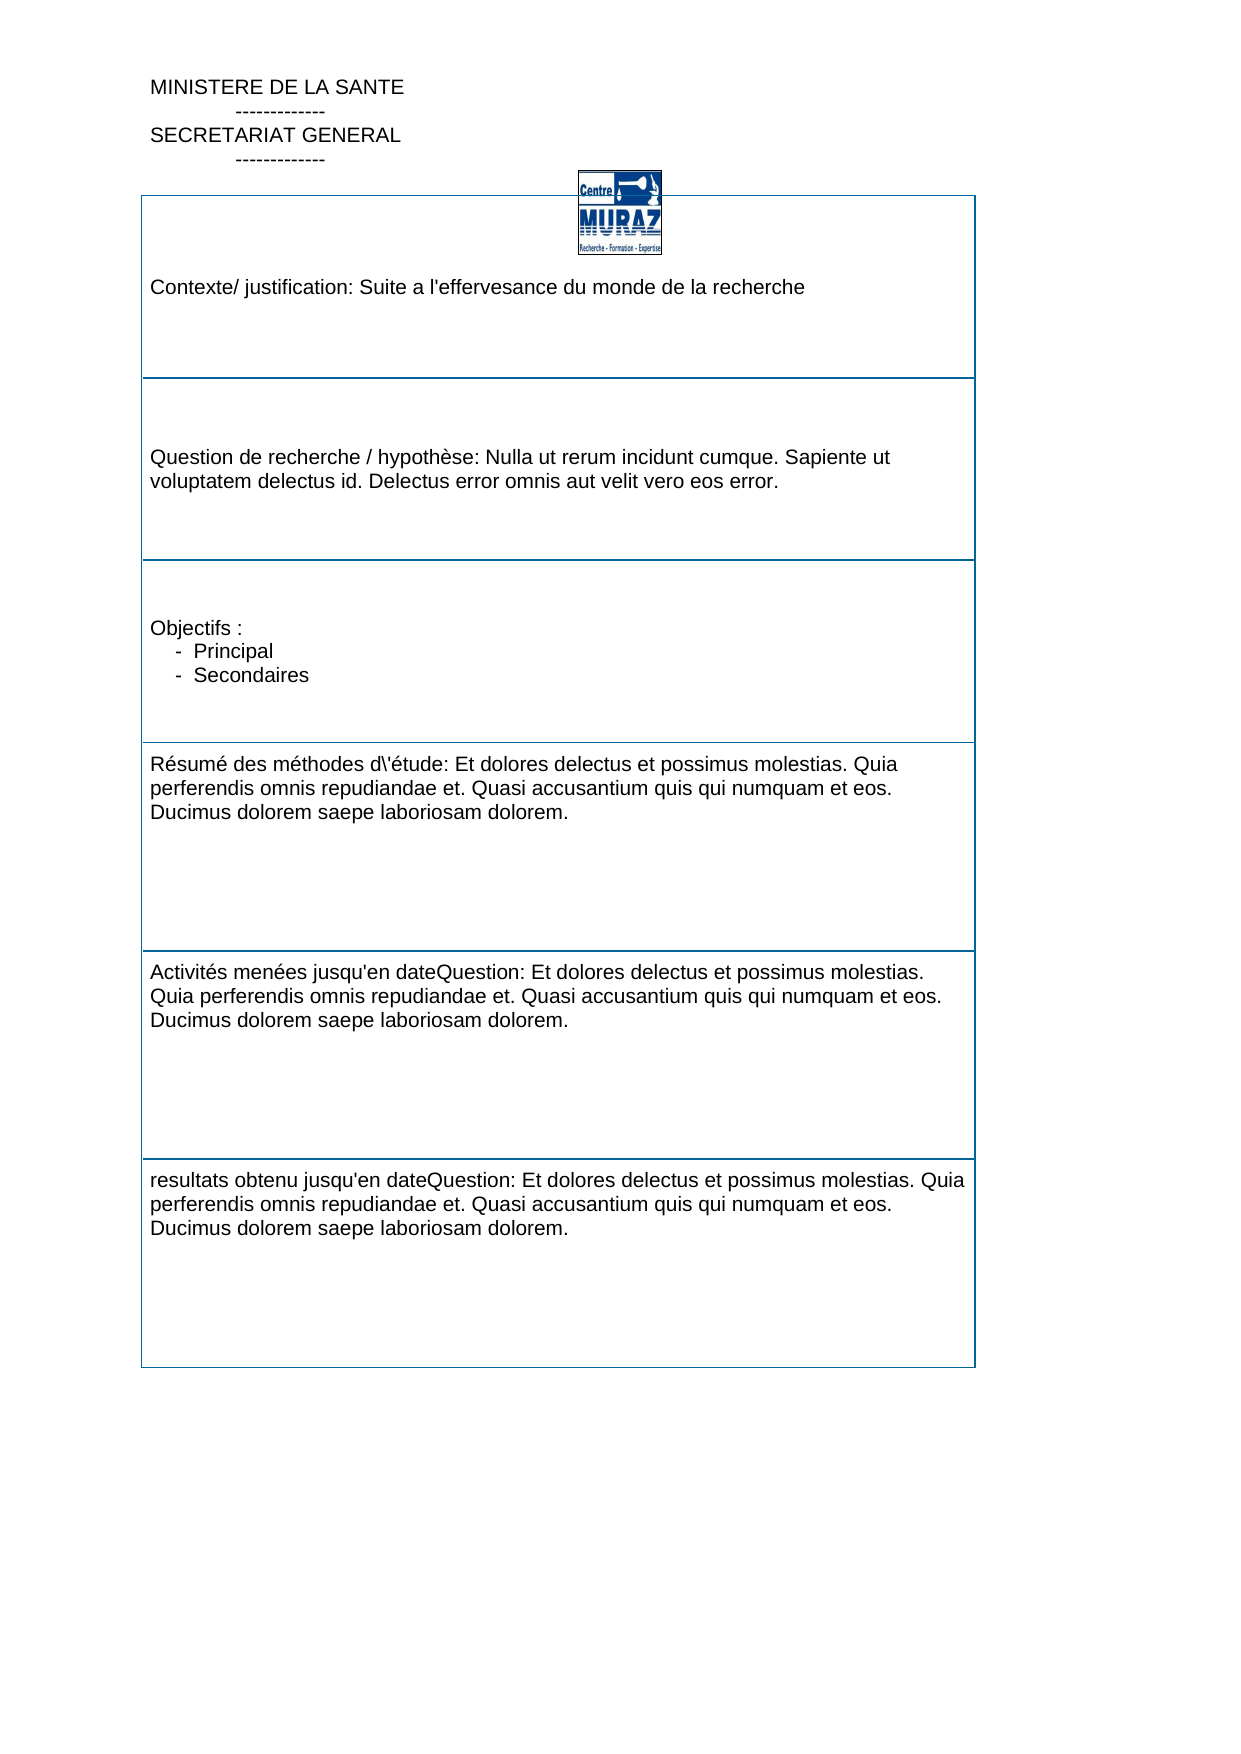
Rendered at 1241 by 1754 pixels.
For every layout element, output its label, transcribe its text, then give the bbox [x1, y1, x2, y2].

table_cell Résumé des méthodes d\'étude: Et dolores delectus et possimus molestias. Quia perferendis omnis repudiandae et. Quasi accusantium quis qui numquam et eos. Ducimus dolorem saepe laboriosam dolorem. [142, 743, 974, 950]
table_cell Contexte/ justification: Suite a l'effervesance du monde de la recherche [142, 196, 974, 377]
table_cell resultats obtenu jusqu'en dateQuestion: Et dolores delectus et possimus molestias. Quia perferendis omnis repudiandae et. Quasi accusantium quis qui numquam et eos. Ducimus dolorem saepe laboriosam dolorem. [142, 1159, 974, 1367]
table_cell Objectifs : - Principal - Secondaires [142, 560, 974, 742]
table_cell Question de recherche / hypothèse: Nulla ut rerum incidunt cumque. Sapiente ut voluptatem delectus id. Delectus error omnis aut velit vero eos error. [142, 378, 974, 559]
picture [579, 171, 661, 194]
table_cell Activités menées jusqu'en dateQuestion: Et dolores delectus et possimus molestias. Quia perferendis omnis repudiandae et. Quasi accusantium quis qui numquam et eos. Ducimus dolorem saepe laboriosam dolorem. [142, 951, 974, 1158]
